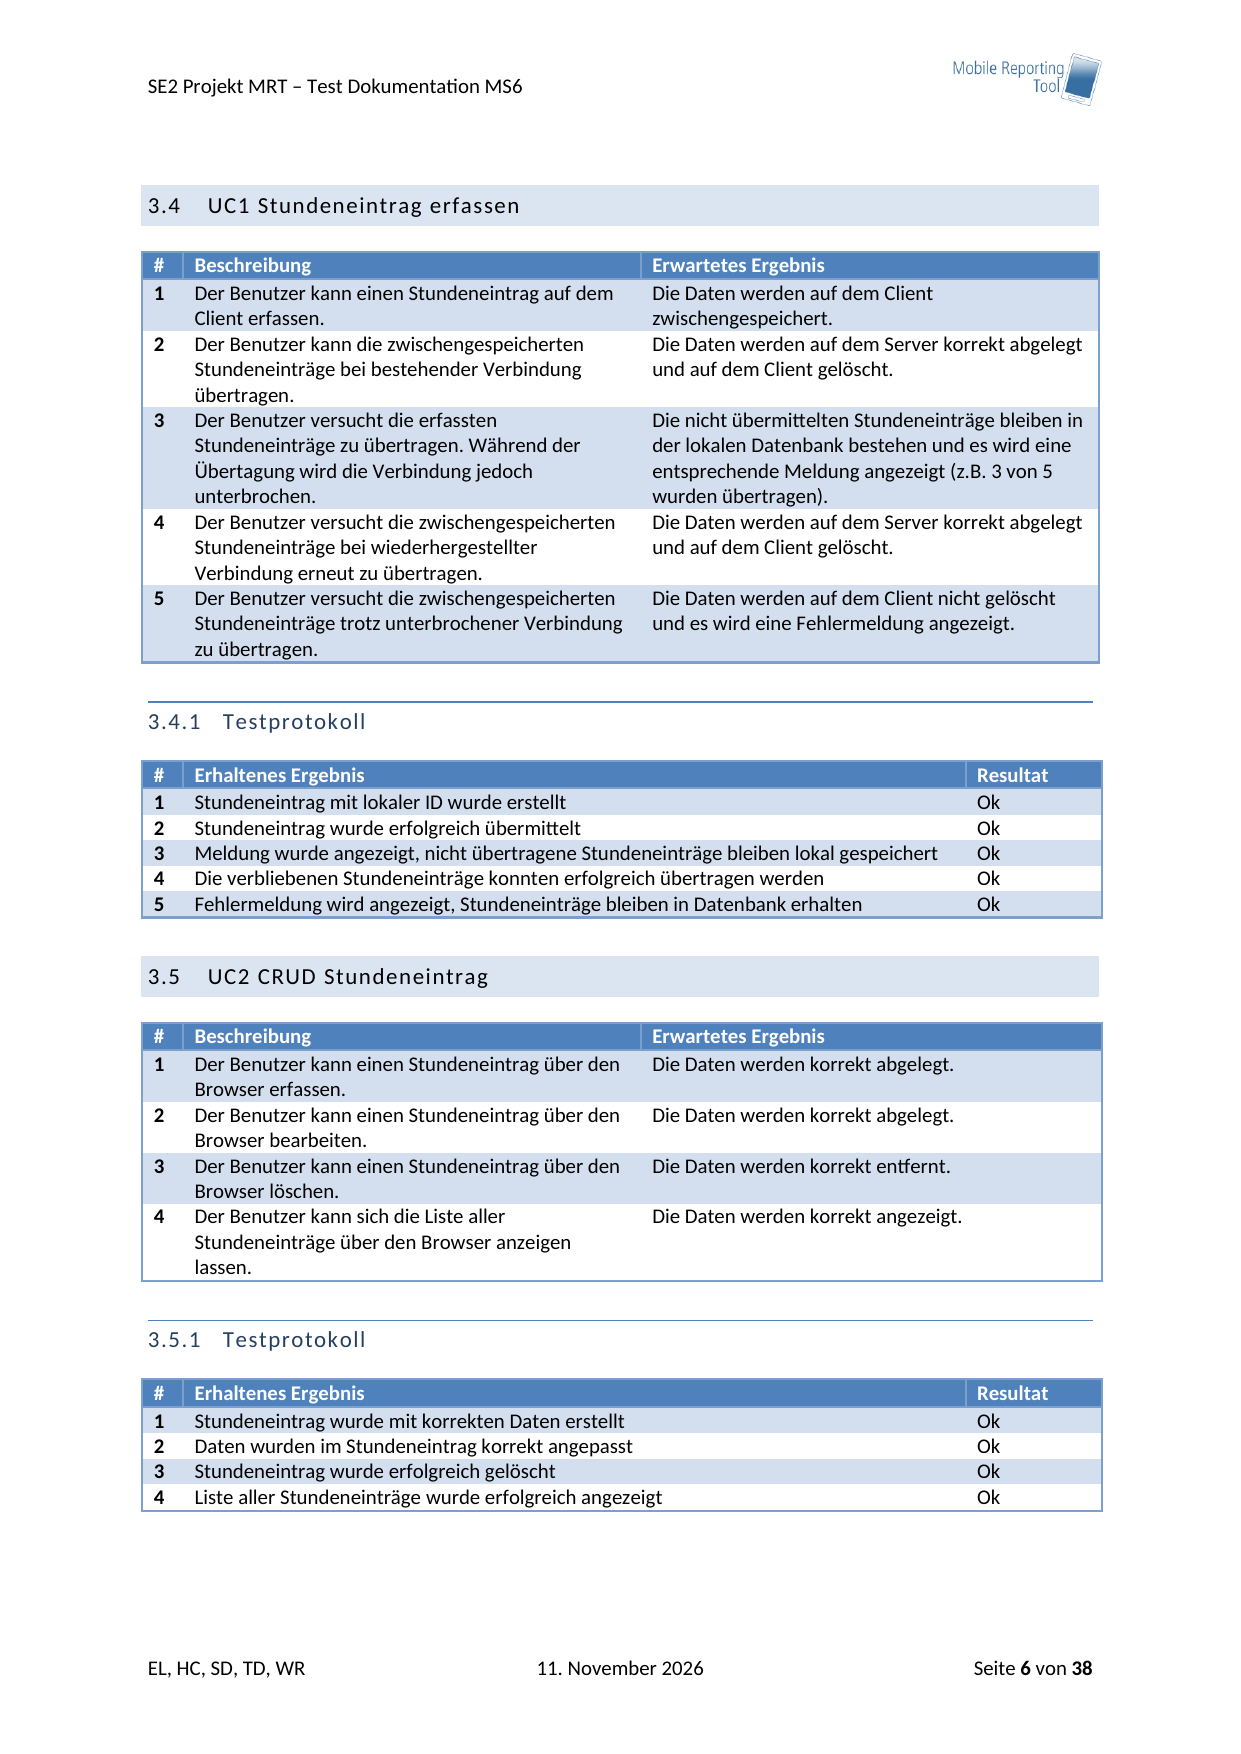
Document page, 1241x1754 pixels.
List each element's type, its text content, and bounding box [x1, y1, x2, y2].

table_cell Stundeneintrag wurde mit korrekten Daten erstellt [183, 1408, 966, 1433]
table_header Erhaltenes Ergebnis [184, 1380, 965, 1406]
table_cell 4 [143, 1204, 183, 1280]
table_cell 4 [143, 1484, 183, 1509]
table_cell Ok [966, 1408, 1101, 1433]
table_cell Ok [966, 840, 1101, 866]
subtitle Testprotokoll [148, 1321, 1093, 1353]
table_cell Die Daten werden auf dem Server korrekt abgelegt und auf dem Client gelöscht. [641, 509, 1098, 585]
table_cell Die Daten werden korrekt abgelegt. [641, 1102, 1101, 1153]
table_cell 5 [143, 891, 183, 916]
table_cell Fehlermeldung wird angezeigt, Stundeneinträge bleiben in Datenbank erhalten [183, 891, 966, 916]
table_cell Ok [966, 1433, 1101, 1459]
table_cell 1 [143, 789, 183, 815]
table_cell Der Benutzer versucht die erfassten Stundeneinträge zu übertragen. Während der Übertagung wird die Verbindung jedoch unterbrochen. [183, 407, 641, 509]
table_cell 2 [143, 815, 183, 840]
table_cell Ok [966, 866, 1101, 891]
table_cell Der Benutzer versucht die zwischengespeicherten Stundeneinträge trotz unterbrochener Verbindung zu übertragen. [183, 585, 641, 661]
table_cell Der Benutzer kann sich die Liste aller Stundeneinträge über den Browser anzeigen lassen. [183, 1204, 641, 1280]
table_cell Liste aller Stundeneinträge wurde erfolgreich angezeigt [183, 1484, 966, 1509]
table_header Resultat [967, 1380, 1101, 1406]
table_cell Ok [966, 891, 1101, 916]
table_cell 1 [143, 1408, 183, 1433]
table_cell Der Benutzer kann einen Stundeneintrag über den Browser löschen. [183, 1153, 641, 1204]
table_cell 2 [143, 1102, 183, 1153]
subtitle UC1 Stundeneintrag erfassen [148, 191, 1093, 219]
subtitle UC2 CRUD Stundeneintrag [148, 962, 1093, 990]
table_cell Die Daten werden korrekt abgelegt. [641, 1051, 1101, 1102]
table_cell 3 [143, 840, 183, 866]
table_cell Die nicht übermittelten Stundeneinträge bleiben in der lokalen Datenbank bestehen und es wird eine entsprechende Meldung angezeigt (z.B. 3 von 5 wurden übertragen). [641, 407, 1098, 509]
table_cell Ok [966, 789, 1101, 815]
table_cell 2 [143, 1433, 183, 1459]
table_header # [143, 1024, 182, 1049]
table_header Beschreibung [184, 253, 640, 278]
table_cell Der Benutzer kann einen Stundeneintrag auf dem Client erfassen. [183, 280, 641, 331]
table_cell Ok [966, 1484, 1101, 1509]
table_cell 4 [143, 866, 183, 891]
table_cell Die Daten werden auf dem Server korrekt abgelegt und auf dem Client gelöscht. [641, 331, 1098, 407]
table_cell Die Daten werden korrekt angezeigt. [641, 1204, 1101, 1280]
table_cell Der Benutzer kann einen Stundeneintrag über den Browser erfassen. [183, 1051, 641, 1102]
table_header # [143, 253, 182, 278]
table_cell 3 [143, 1459, 183, 1484]
table_cell Ok [966, 1459, 1101, 1484]
table_cell Stundeneintrag wurde erfolgreich gelöscht [183, 1459, 966, 1484]
picture [946, 48, 1103, 109]
table_cell 4 [143, 509, 183, 585]
table_cell Ok [966, 815, 1101, 840]
table_header Erwartetes Ergebnis [642, 1024, 1101, 1049]
table_header # [143, 1380, 182, 1406]
table_cell Der Benutzer versucht die zwischengespeicherten Stundeneinträge bei wiederhergestellter Verbindung erneut zu übertragen. [183, 509, 641, 585]
table_header Beschreibung [184, 1024, 640, 1049]
table_cell Die Daten werden korrekt entfernt. [641, 1153, 1101, 1204]
table_cell Stundeneintrag mit lokaler ID wurde erstellt [183, 789, 966, 815]
table_cell 3 [143, 407, 183, 509]
table_cell 1 [143, 1051, 183, 1102]
table_cell Stundeneintrag wurde erfolgreich übermittelt [183, 815, 966, 840]
subtitle Testprotokoll [148, 703, 1093, 735]
table_cell Der Benutzer kann einen Stundeneintrag über den Browser bearbeiten. [183, 1102, 641, 1153]
table_cell Daten wurden im Stundeneintrag korrekt angepasst [183, 1433, 966, 1459]
table_cell 5 [143, 585, 183, 661]
table_cell Die Daten werden auf dem Client zwischengespeichert. [641, 280, 1098, 331]
table_cell 2 [143, 331, 183, 407]
table_cell Die Daten werden auf dem Client nicht gelöscht und es wird eine Fehlermeldung angezeigt. [641, 585, 1098, 661]
table_header Resultat [967, 762, 1101, 787]
table_cell Der Benutzer kann die zwischengespeicherten Stundeneinträge bei bestehender Verbindung übertragen. [183, 331, 641, 407]
table_header Erwartetes Ergebnis [642, 253, 1098, 278]
table_header Erhaltenes Ergebnis [184, 762, 965, 787]
table_header # [143, 762, 182, 787]
table_cell Die verbliebenen Stundeneinträge konnten erfolgreich übertragen werden [183, 866, 966, 891]
table_cell 1 [143, 280, 183, 331]
table_cell Meldung wurde angezeigt, nicht übertragene Stundeneinträge bleiben lokal gespeichert [183, 840, 966, 866]
table_cell 3 [143, 1153, 183, 1204]
